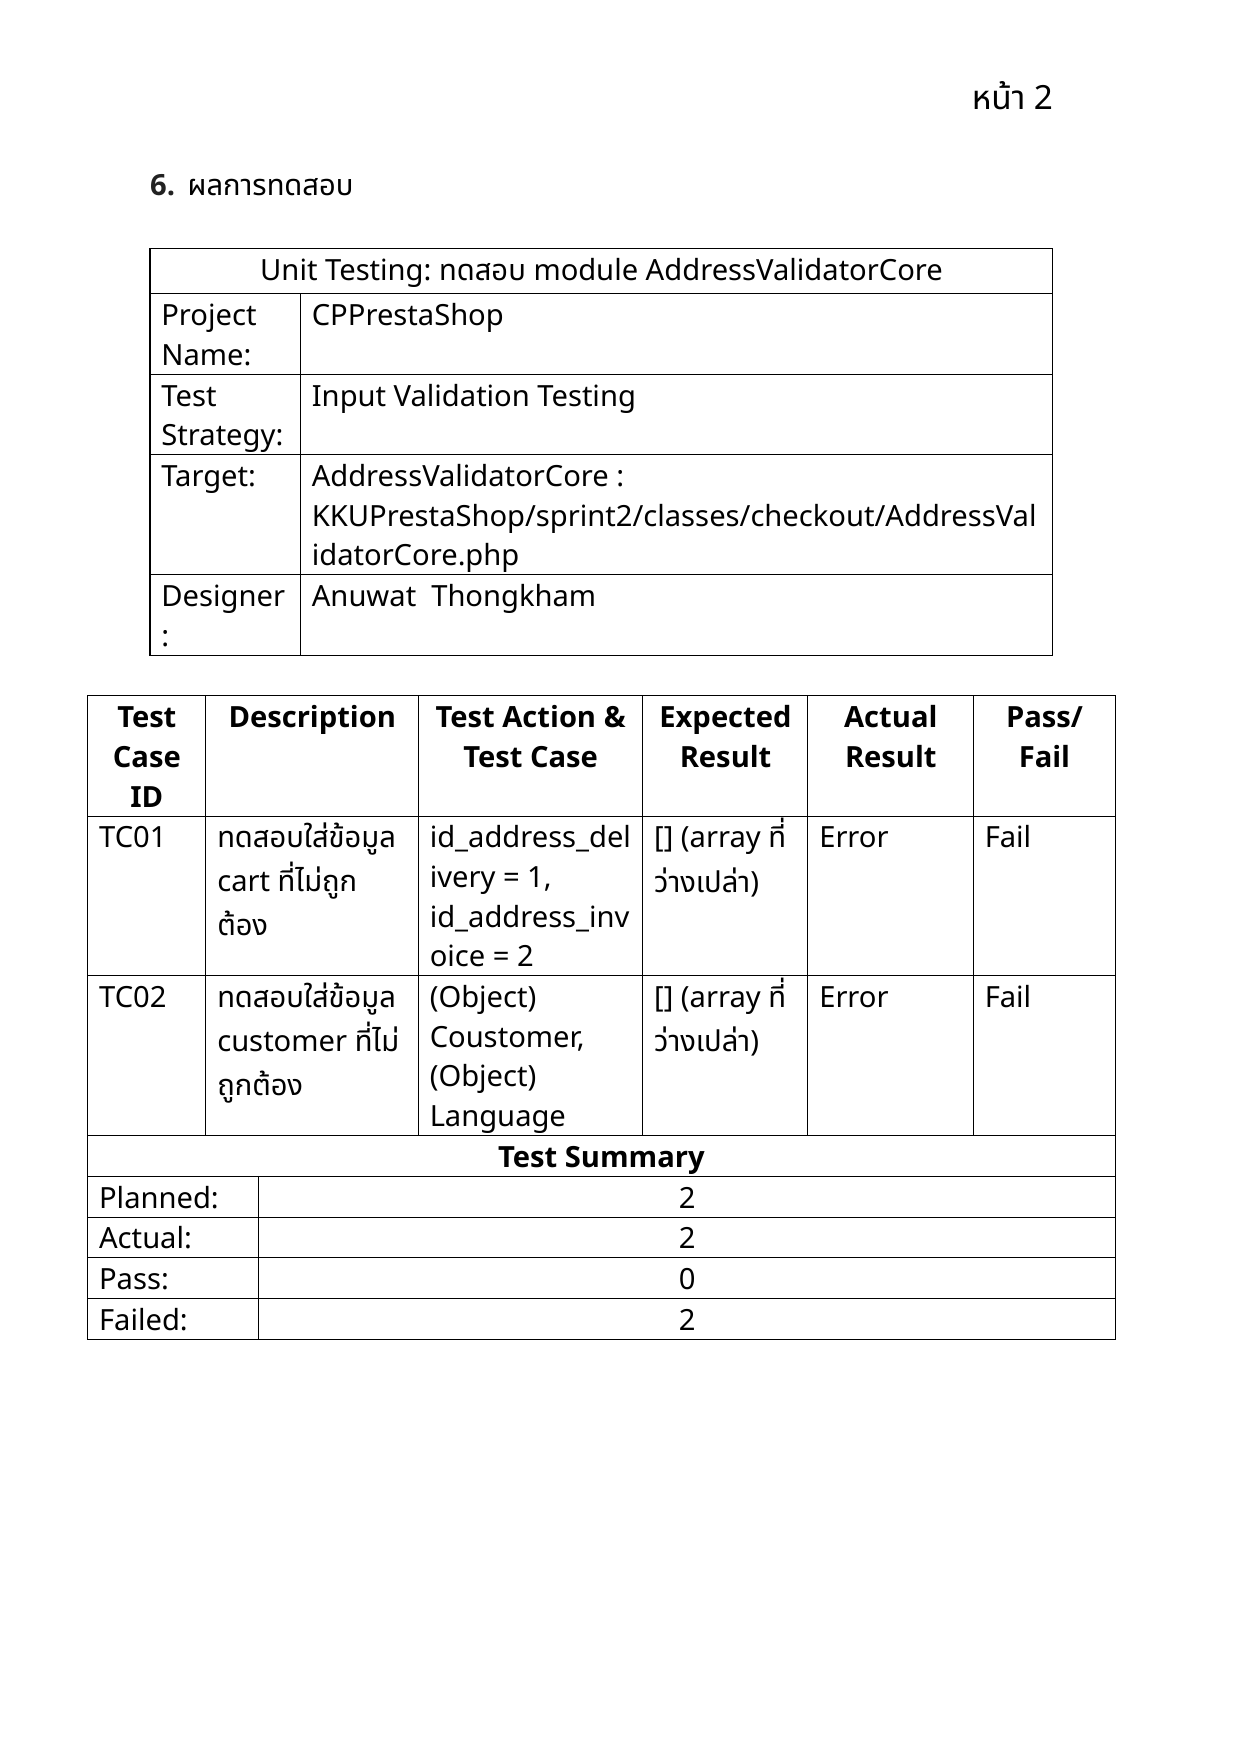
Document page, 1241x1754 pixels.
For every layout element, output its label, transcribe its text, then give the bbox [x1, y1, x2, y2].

table_header Test Case ID [88, 696, 205, 816]
table_cell 2 [259, 1218, 1115, 1257]
table_cell [] (array ที่ว่างเปล่า) [643, 976, 807, 1135]
table_header Unit Testing: ทดสอบ module AddressValidatorCore [151, 249, 1052, 293]
table_cell CPPrestaShop [301, 294, 1052, 374]
table_cell Pass: [88, 1258, 258, 1298]
table_header Expected Result [643, 696, 807, 816]
table_cell Target: [151, 455, 300, 574]
table_cell Test Summary [88, 1136, 1115, 1176]
table_cell [] (array ที่ว่างเปล่า) [643, 817, 807, 975]
table_cell Actual: [88, 1218, 258, 1257]
table_cell Anuwat Thongkham [301, 575, 1052, 655]
table_cell AddressValidatorCore : KKUPrestaShop/sprint2/classes/checkout/AddressValidatorCore.php [301, 455, 1052, 574]
table_cell 0 [259, 1258, 1115, 1298]
table_cell ทดสอบใส่ข้อมูล customer ที่ไม่ถูกต้อง [206, 976, 418, 1135]
table_cell Error [808, 817, 973, 975]
table_cell (Object) Coustomer, (Object) Language [419, 976, 642, 1135]
table_cell Failed: [88, 1299, 258, 1339]
list ผลการทดสอบ [150, 164, 1053, 208]
table_cell Test Strategy: [151, 375, 300, 454]
table_header Actual Result [808, 696, 973, 816]
table_header Pass/Fail [974, 696, 1115, 816]
table_cell TC01 [88, 817, 205, 975]
table_cell ทดสอบใส่ข้อมูล cart ที่ไม่ถูกต้อง [206, 817, 418, 975]
table_cell Fail [974, 976, 1115, 1135]
table_cell Designer: [151, 575, 300, 655]
table_cell id_address_delivery = 1, id_address_invoice = 2 [419, 817, 642, 975]
table_cell Input Validation Testing [301, 375, 1052, 454]
table_cell Fail [974, 817, 1115, 975]
table_cell 2 [259, 1177, 1115, 1217]
table_cell Planned: [88, 1177, 258, 1217]
table_cell Project Name: [151, 294, 300, 374]
table_header Test Action & Test Case [419, 696, 642, 816]
table_cell TC02 [88, 976, 205, 1135]
table_header Description [206, 696, 418, 816]
table_cell 2 [259, 1299, 1115, 1339]
table_cell Error [808, 976, 973, 1135]
